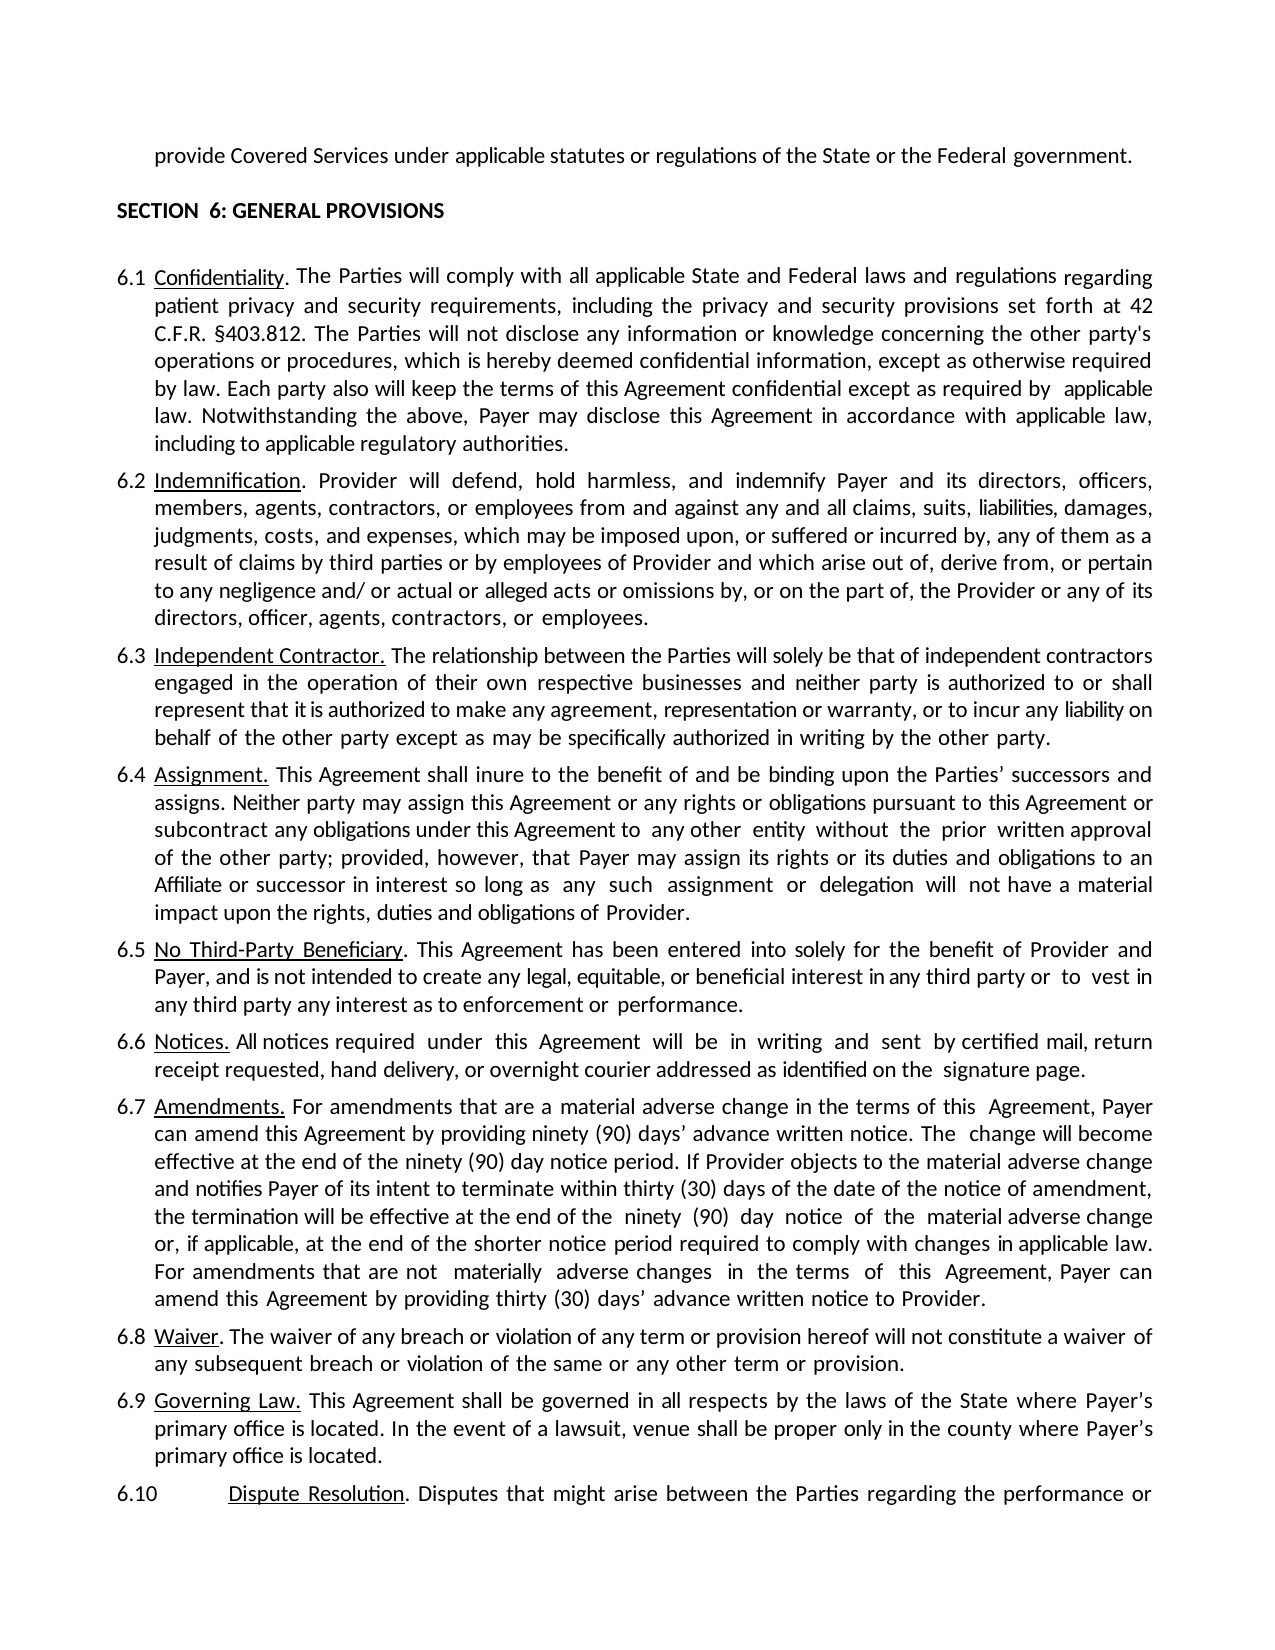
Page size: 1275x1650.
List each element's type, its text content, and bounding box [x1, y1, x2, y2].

list Notices. All notices required under this Agreement will be in writing and sent by certified mail, return receipt requested, hand delivery, or overnight courier addressed as identified on the signature page. [117, 1028, 1153, 1083]
list Independent Contractor. The relationship between the Parties will solely be that of independent contractors engaged in the operation of their own respective businesses and neither party is authorized to or shall represent that it is authorized to make any agreement, representation or warranty, or to incur any liability on behalf of the other party except as may be specifically authorized in writing by the other party. [117, 641, 1153, 751]
list Waiver. The waiver of any breach or violation of any term or provision hereof will not constitute a waiver of any subsequent breach or violation of the same or any other term or provision. [117, 1322, 1153, 1377]
list Governing Law. This Agreement shall be governed in all respects by the laws of the State where Payer’s primary office is located. In the event of a lawsuit, venue shall be proper only in the county where Payer’s primary office is located. [117, 1387, 1153, 1469]
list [117, 1479, 1153, 1506]
list Confidentiality. The Parties will comply with all applicable State and Federal laws and regulations regarding patient privacy and security requirements, including the privacy and security provisions set forth at 42 C.F.R. §403.812. The Parties will not disclose any information or knowledge concerning the other party's operations or procedures, which is hereby deemed confidential information, except as otherwise required by law. Each party also will keep the terms of this Agreement confidential except as required by applicable law. Notwithstanding the above, Payer may disclose this Agreement in accordance with applicable law, including to applicable regulatory authorities. [117, 262, 1153, 457]
list Amendments. For amendments that are a material adverse change in the terms of this Agreement, Payer can amend this Agreement by providing ninety (90) days’ advance written notice. The change will become effective at the end of the ninety (90) day notice period. If Provider objects to the material adverse change and notifies Payer of its intent to terminate within thirty (30) days of the date of the notice of amendment, the termination will be effective at the end of the ninety (90) day notice of the material adverse change or, if applicable, at the end of the shorter notice period required to comply with changes in applicable law. For amendments that are not materially adverse changes in the terms of this Agreement, Payer can amend this Agreement by providing thirty (30) days’ advance written notice to Provider. [117, 1092, 1153, 1312]
subtitle SECTION 6: GENERAL PROVISIONS [117, 196, 1169, 224]
list Indemnification. Provider will defend, hold harmless, and indemnify Payer and its directors, officers, members, agents, contractors, or employees from and against any and all claims, suits, liabilities, damages, judgments, costs, and expenses, which may be imposed upon, or suffered or incurred by, any of them as a result of claims by third parties or by employees of Provider and which arise out of, derive from, or pertain to any negligence and/ or actual or alleged acts or omissions by, or on the part of, the Provider or any of its directors, officer, agents, contractors, or employees. [117, 467, 1153, 631]
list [117, 142, 1150, 170]
list Assignment. This Agreement shall inure to the benefit of and be binding upon the Parties’ successors and assigns. Neither party may assign this Agreement or any rights or obligations pursuant to this Agreement or subcontract any obligations under this Agreement to any other entity without the prior written approval of the other party; provided, however, that Payer may assign its rights or its duties and obligations to an Affiliate or successor in interest so long as any such assignment or delegation will not have a material impact upon the rights, duties and obligations of Provider. [117, 761, 1153, 926]
list No Third-Party Beneficiary. This Agreement has been entered into solely for the benefit of Provider and Payer, and is not intended to create any legal, equitable, or beneficial interest in any third party or to vest in any third party any interest as to enforcement or performance. [117, 936, 1153, 1018]
